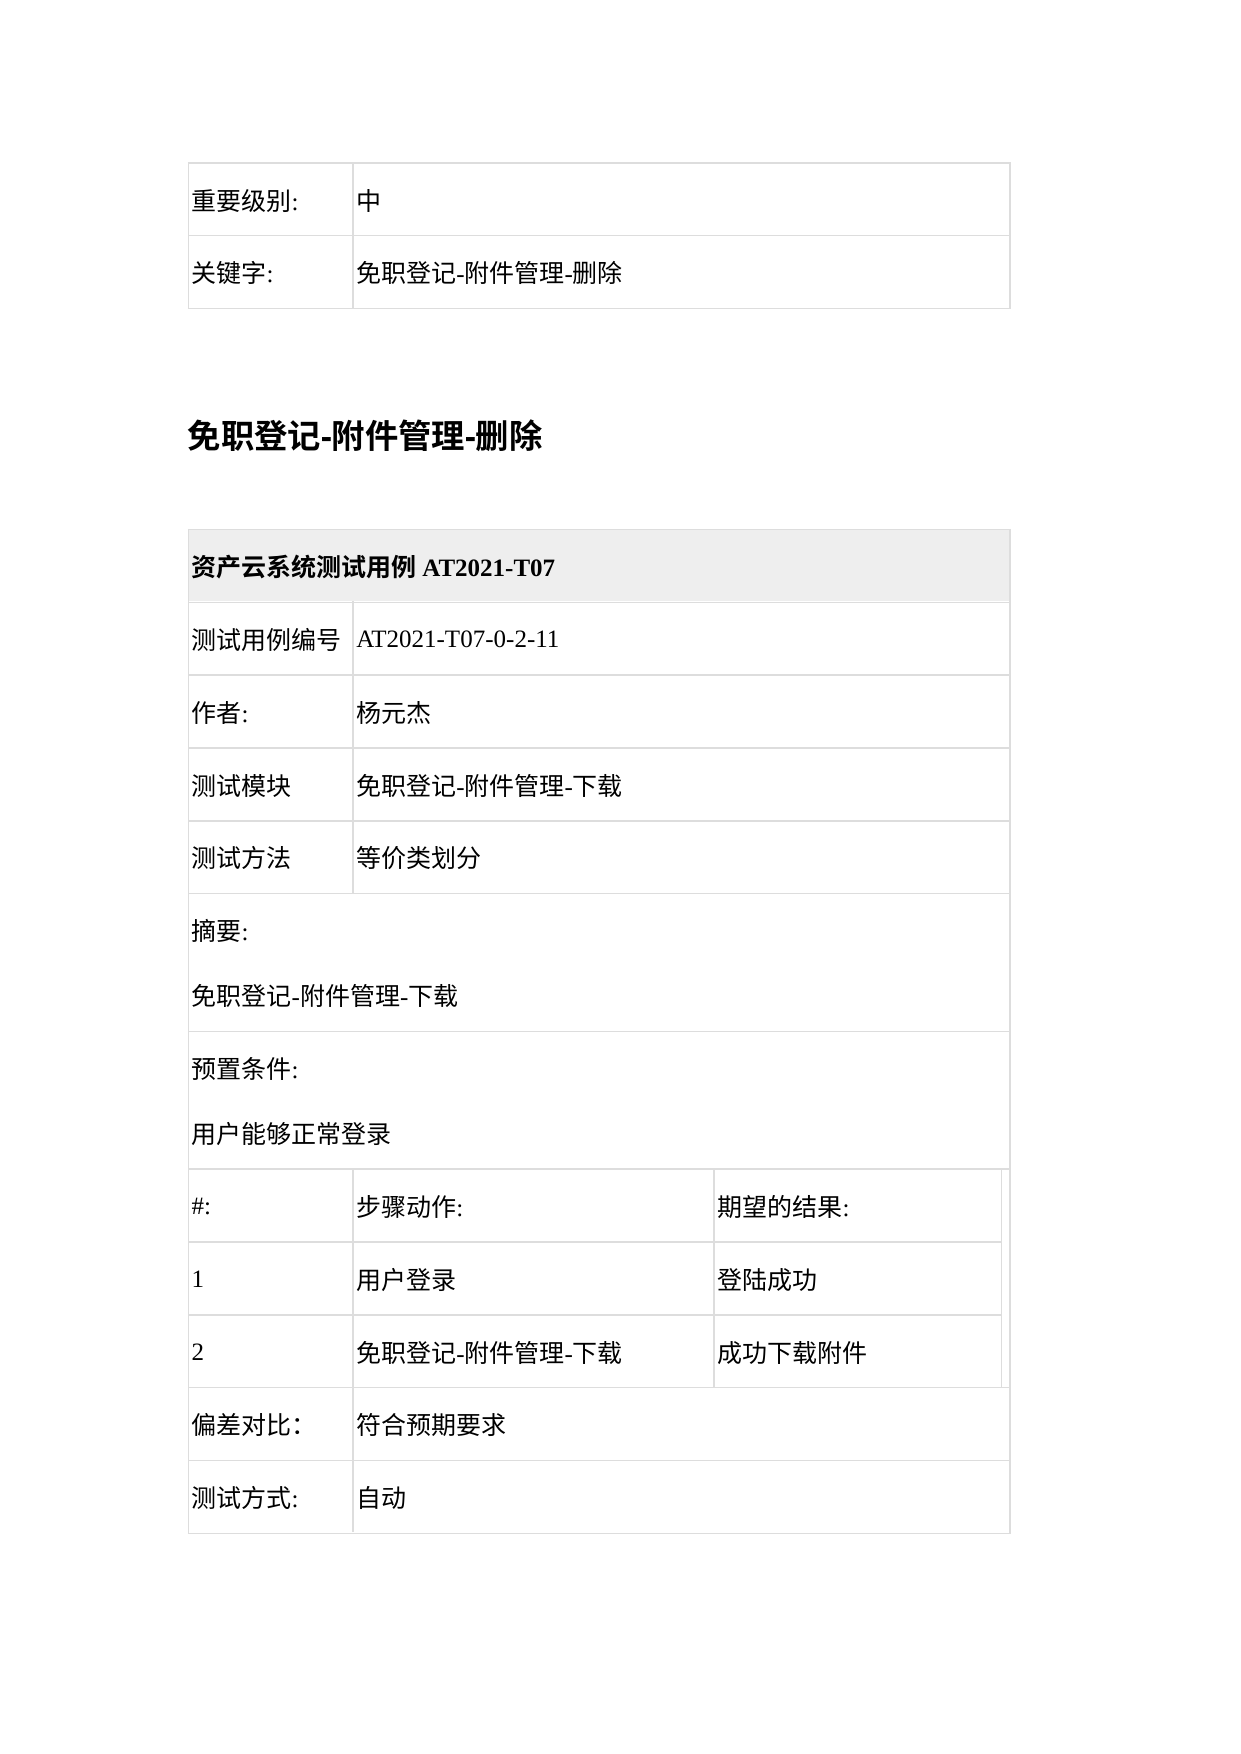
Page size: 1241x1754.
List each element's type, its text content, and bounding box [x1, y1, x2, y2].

table_header 资产云系统测试用例 AT2021-T07 [189, 530, 1009, 601]
table_cell 重要级别: [189, 164, 352, 235]
subtitle 免职登记-附件管理-删除 [187, 401, 1053, 466]
table_cell 杨元杰 [354, 676, 1009, 747]
table_cell 测试方式: [189, 1461, 352, 1532]
table_cell AT2021-T07-0-2-11 [354, 603, 1009, 674]
table_cell 免职登记-附件管理-下载 [354, 749, 1009, 820]
table_cell #: [189, 1170, 352, 1241]
table_cell 中 [354, 164, 1009, 235]
table_cell 自动 [354, 1461, 1009, 1532]
table_cell 符合预期要求 [354, 1388, 1009, 1459]
table_cell 2 [189, 1316, 352, 1387]
table_cell [1002, 1241, 1009, 1314]
table_cell 测试模块 [189, 749, 352, 820]
table_cell 摘要: 免职登记-附件管理-下载 [189, 894, 1009, 1031]
table_cell 登陆成功 [715, 1243, 1001, 1314]
table_cell 预置条件: 用户能够正常登录 [189, 1032, 1009, 1168]
table_cell 偏差对比： [189, 1388, 352, 1459]
table_cell [1002, 1314, 1009, 1387]
table_cell 步骤动作: [354, 1170, 713, 1241]
table_cell 期望的结果: [715, 1170, 1001, 1241]
table_cell 测试方法 [189, 822, 352, 893]
table_cell 成功下载附件 [715, 1316, 1001, 1387]
table_cell 等价类划分 [354, 822, 1009, 893]
table_cell 免职登记-附件管理-下载 [354, 1316, 713, 1387]
table_cell [1002, 1170, 1009, 1241]
table_cell 作者: [189, 676, 352, 747]
table_cell 免职登记-附件管理-删除 [354, 236, 1009, 308]
table_cell 用户登录 [354, 1243, 713, 1314]
table_cell 关键字: [189, 236, 352, 308]
table_cell 测试用例编号 [189, 603, 352, 674]
table_cell 1 [189, 1243, 352, 1314]
